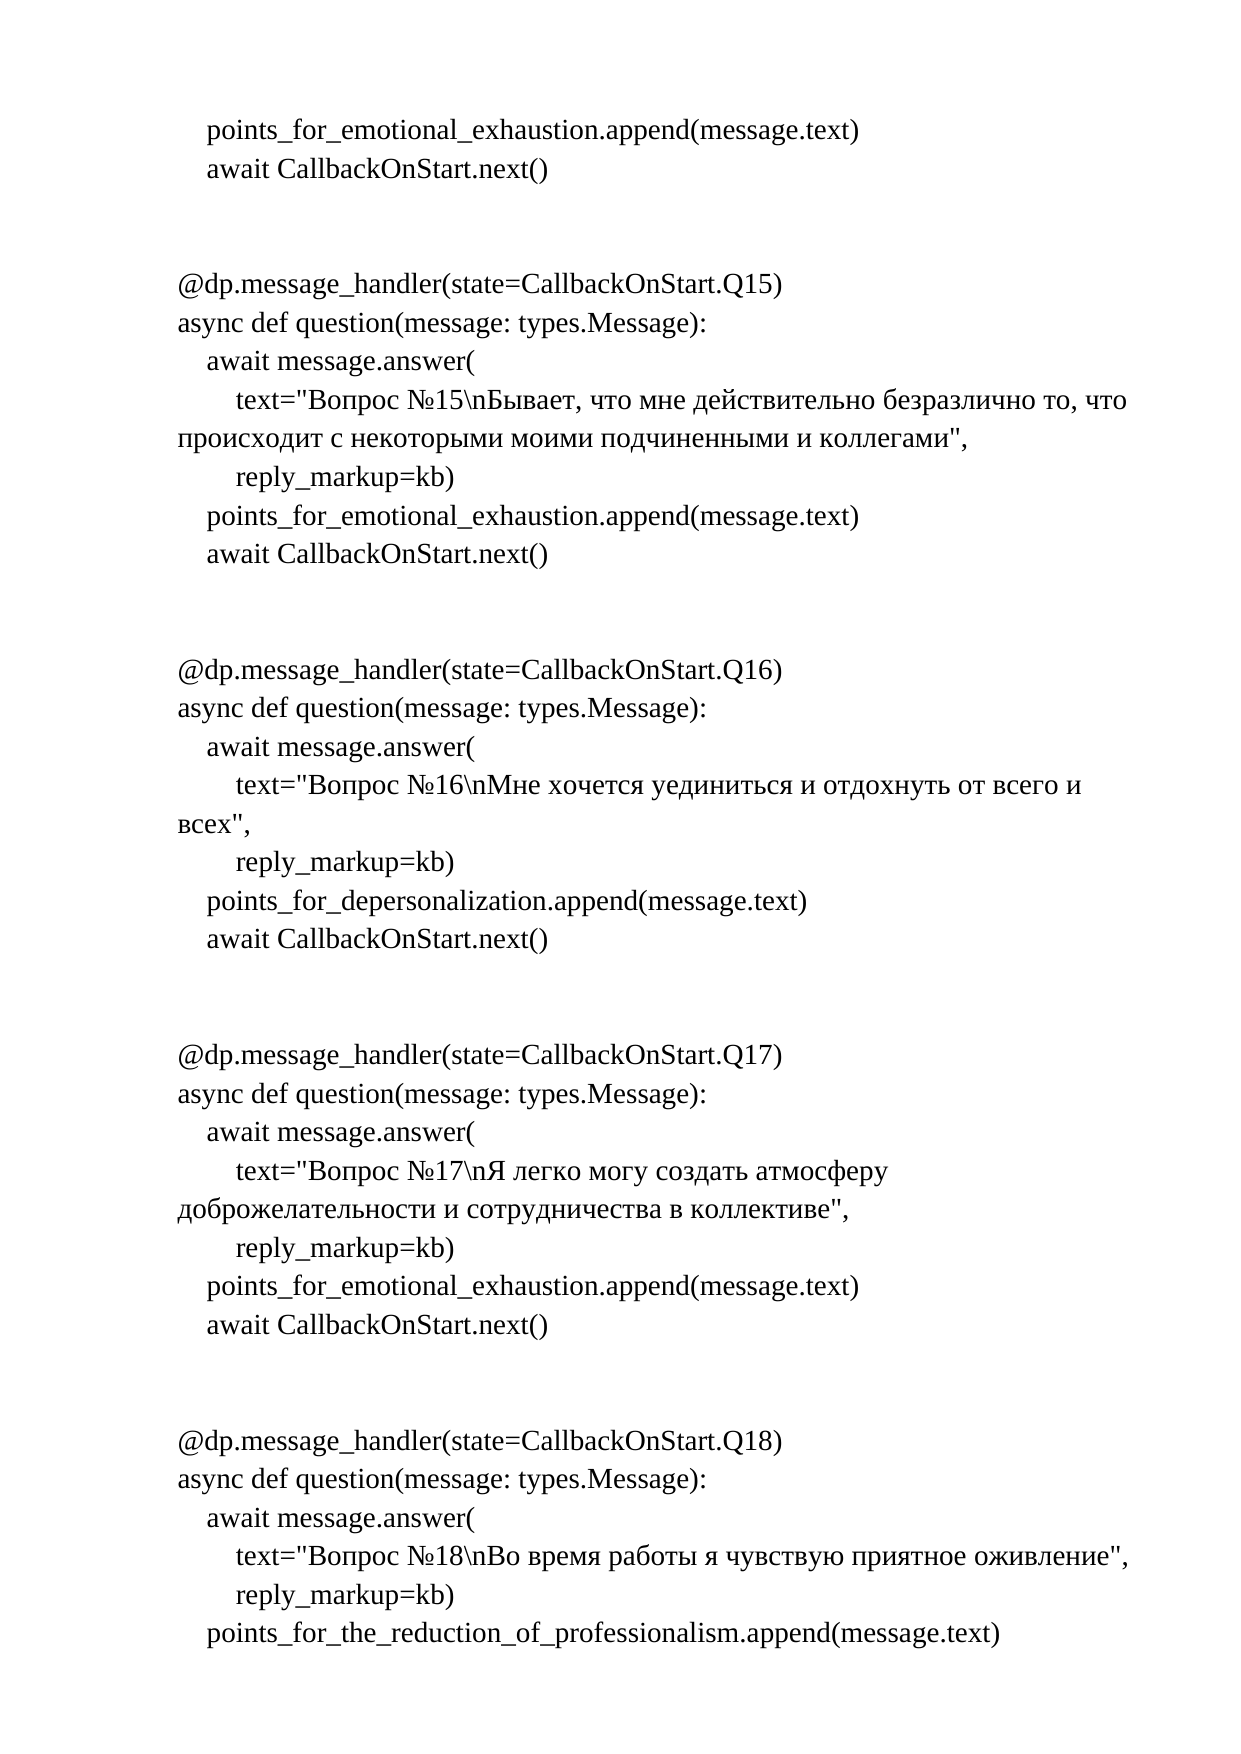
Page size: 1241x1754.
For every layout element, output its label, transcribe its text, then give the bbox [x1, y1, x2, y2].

text text="Вопрос №15\nБывает, что мне действительно безразлично то, что происходит c некоторыми моими подчиненными и коллегами", [177, 382, 1152, 454]
text @dp.message_handler(state=CallbackOnStart.Q16) [177, 652, 1152, 685]
text text="Вопрос №17\nЯ легко могу создать атмосферу доброжелательности и сотрудничества в коллективе", [177, 1153, 1152, 1225]
text @dp.message_handler(state=CallbackOnStart.Q15) [177, 266, 1152, 300]
text @dp.message_handler(state=CallbackOnStart.Q18) [177, 1423, 1152, 1456]
text reply_markup=kb) [177, 1230, 1152, 1263]
text reply_markup=kb) [177, 459, 1152, 493]
text async def question(message: types.Message): [177, 690, 1152, 724]
text async def question(message: types.Message): [177, 1076, 1152, 1109]
text @dp.message_handler(state=CallbackOnStart.Q17) [177, 1037, 1152, 1071]
text points_for_emotional_exhaustion.append(message.text) [177, 498, 1152, 531]
text await CallbackOnStart.next() [177, 1307, 1152, 1341]
text text="Вопрос №18\nВо время работы я чувствую приятное оживление", [177, 1538, 1152, 1572]
text await message.answer( [177, 343, 1152, 377]
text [177, 1461, 1152, 1495]
text reply_markup=kb) [177, 844, 1152, 878]
text await CallbackOnStart.next() [177, 151, 1152, 184]
text await CallbackOnStart.next() [177, 536, 1152, 570]
text text="Вопрос №16\nМне хочется уединиться и отдохнуть от всего и всех", [177, 767, 1152, 839]
text await message.answer( [177, 729, 1152, 762]
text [177, 305, 1152, 338]
text reply_markup=kb) [177, 1577, 1152, 1610]
text await message.answer( [177, 1114, 1152, 1148]
text await CallbackOnStart.next() [177, 922, 1152, 955]
text points_for_emotional_exhaustion.append(message.text) [177, 1268, 1152, 1302]
text await message.answer( [177, 1500, 1152, 1533]
text points_for_depersonalization.append(message.text) [177, 883, 1152, 917]
text points_for_emotional_exhaustion.append(message.text) [177, 112, 1152, 146]
text points_for_the_reduction_of_professionalism.append(message.text) [177, 1615, 1152, 1649]
